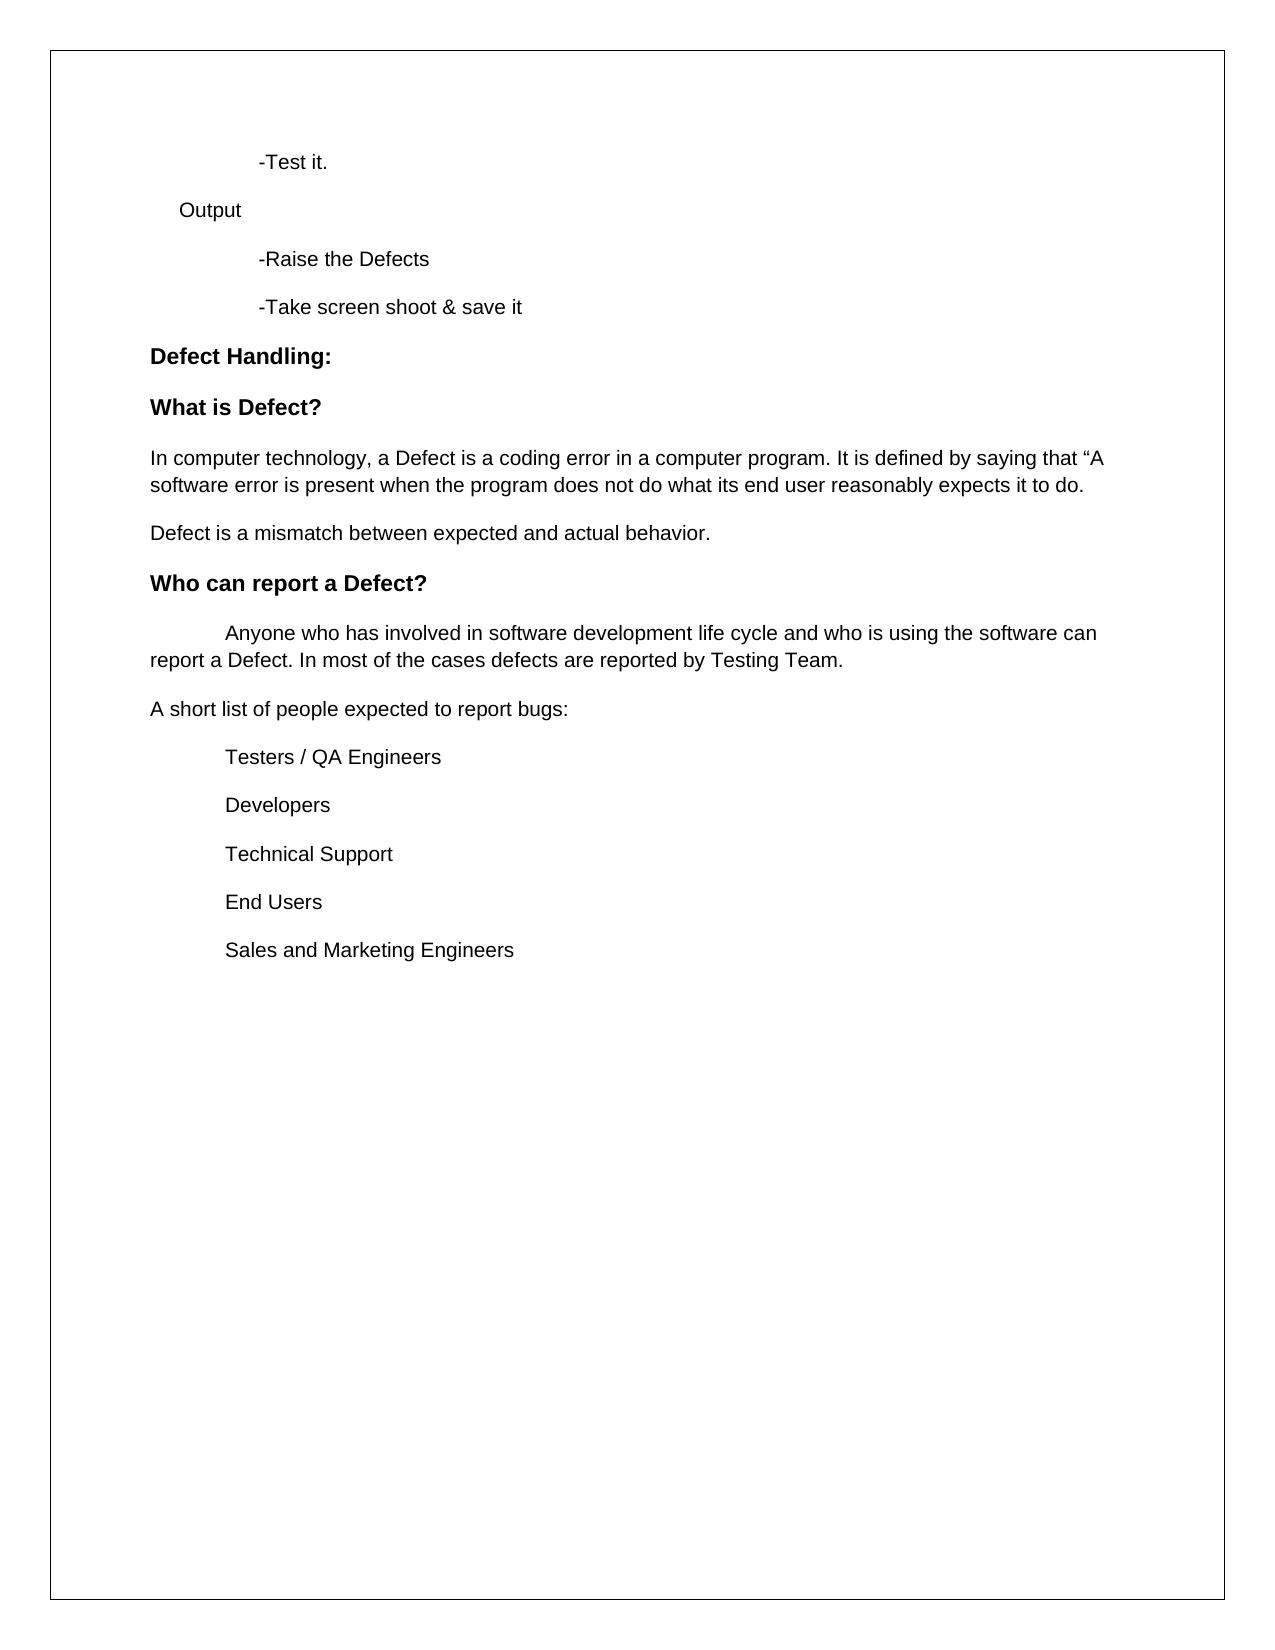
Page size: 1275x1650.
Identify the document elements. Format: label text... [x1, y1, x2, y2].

text Defect Handling: [150, 343, 1125, 370]
text Sales and Marketing Engineers [225, 938, 1125, 962]
text -Test it. [150, 150, 1125, 174]
text What is Defect? [150, 394, 1125, 421]
text Developers [225, 793, 1125, 817]
text Anyone who has involved in software development life cycle and who is using the software can report a Defect. In most of the cases defects are reported by Testing Team. [150, 621, 1125, 672]
text Who can report a Defect? [150, 569, 1125, 596]
text End Users [225, 890, 1125, 914]
text Testers / QA Engineers [225, 745, 1125, 769]
text -Raise the Defects [150, 247, 1125, 271]
text In computer technology, a Defect is a coding error in a computer program. It is defined by saying that “A software error is present when the program does not do what its end user reasonably expects it to do. [150, 445, 1125, 497]
text Defect is a mismatch between expected and actual behavior. [150, 521, 1125, 545]
text Output [150, 198, 1125, 222]
text -Take screen shoot & save it [150, 295, 1125, 319]
text A short list of people expected to report bugs: [150, 696, 1125, 720]
text Technical Support [225, 841, 1125, 865]
